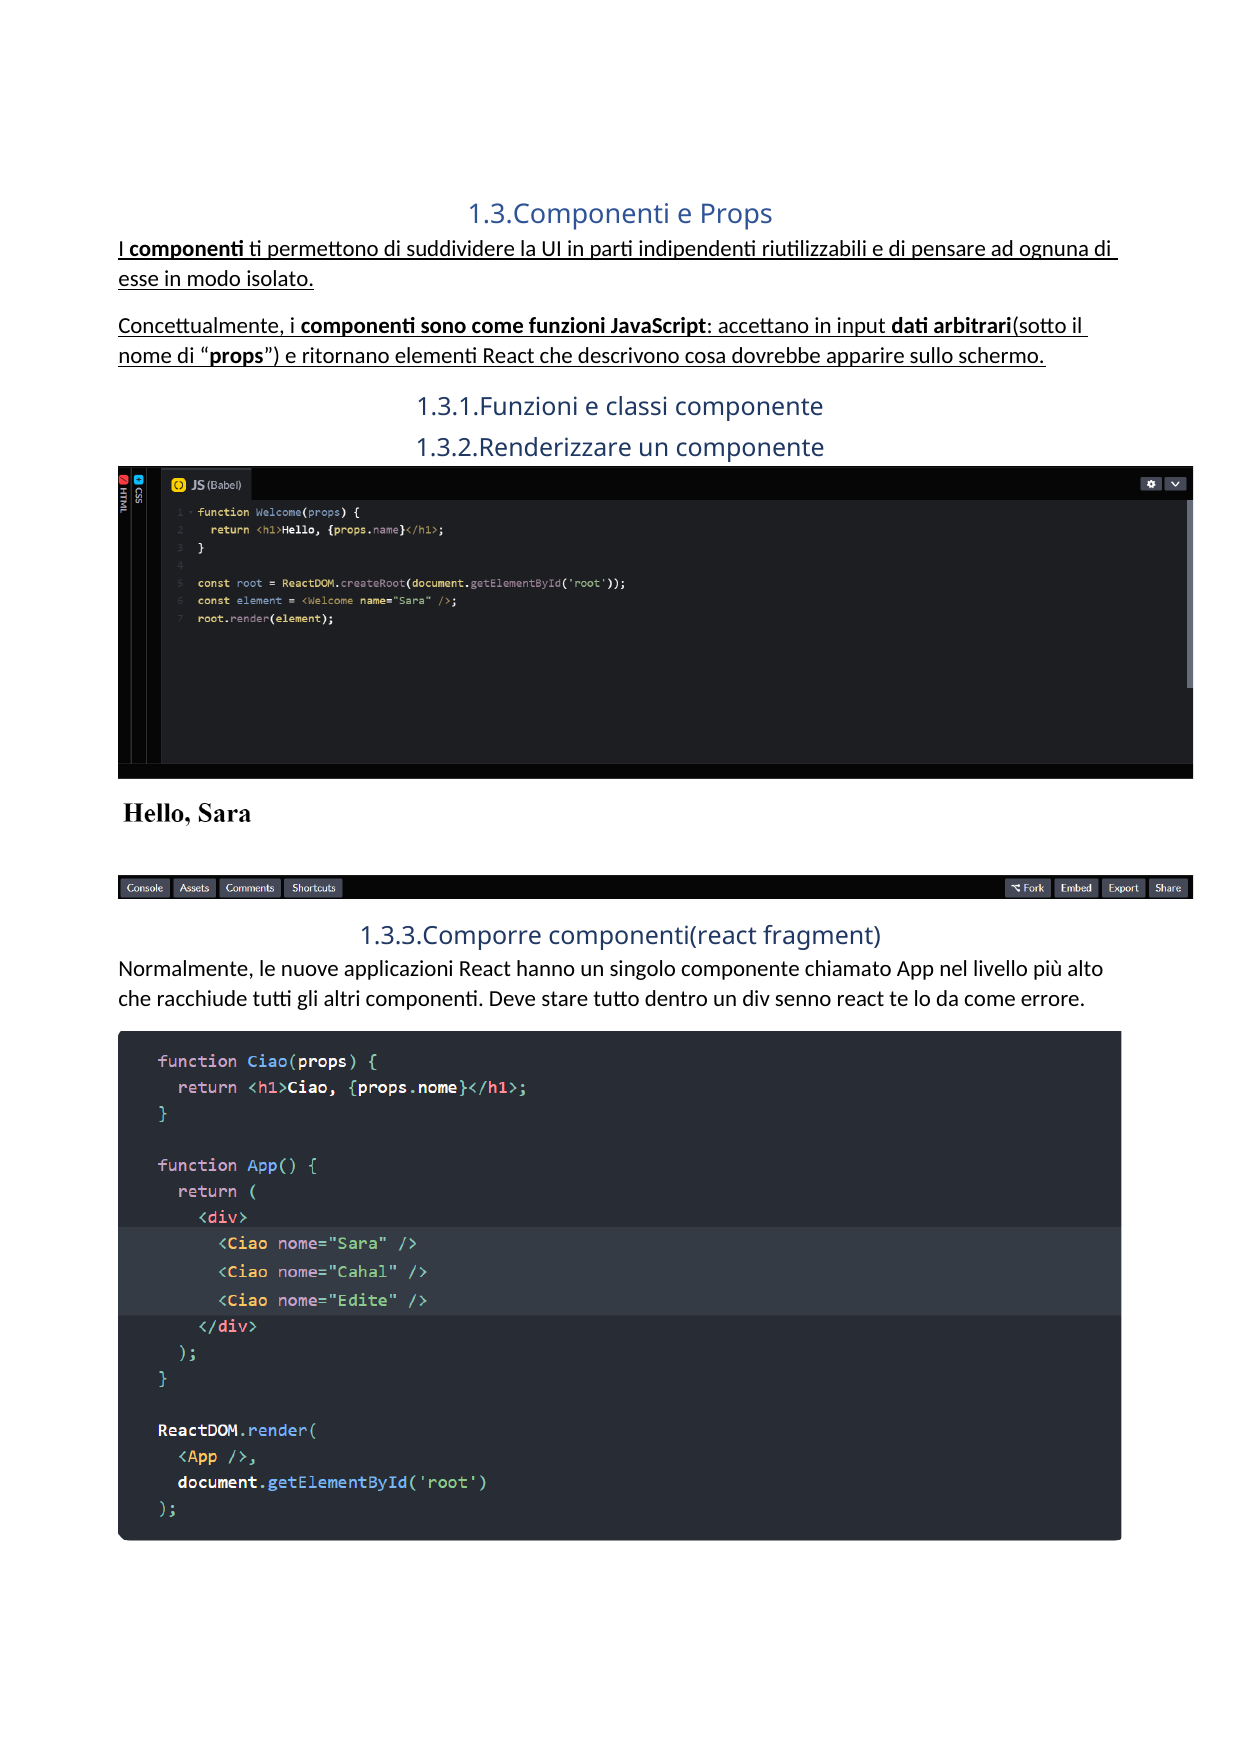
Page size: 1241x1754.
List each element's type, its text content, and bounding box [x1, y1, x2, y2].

picture [118, 1031, 1122, 1541]
subtitle 1.3.3.Comporre componenti(react fragment) [118, 917, 1122, 952]
text Normalmente, le nuove applicazioni React hanno un singolo componente chiamato App nel livello più alto che racchiude tutti gli altri componenti. Deve stare tutto dentro un div senno react te lo da come errore. [118, 954, 1122, 1012]
subtitle 1.3.2.Renderizzare un componente [118, 429, 1122, 463]
subtitle 1.3.Componenti e Props [118, 194, 1122, 231]
text I componenti ti permettono di suddividere la UI in parti indipendenti riutilizzabili e di pensare ad ognuna di esse in modo isolato. [118, 234, 1122, 292]
picture [118, 466, 1194, 899]
subtitle 1.3.1.Funzioni e classi componente [118, 388, 1122, 422]
text Concettualmente, i componenti sono come funzioni JavaScript: accettano in input dati arbitrari(sotto il nome di “props”) e ritornano elementi React che descrivono cosa dovrebbe apparire sullo schermo. [118, 311, 1122, 369]
